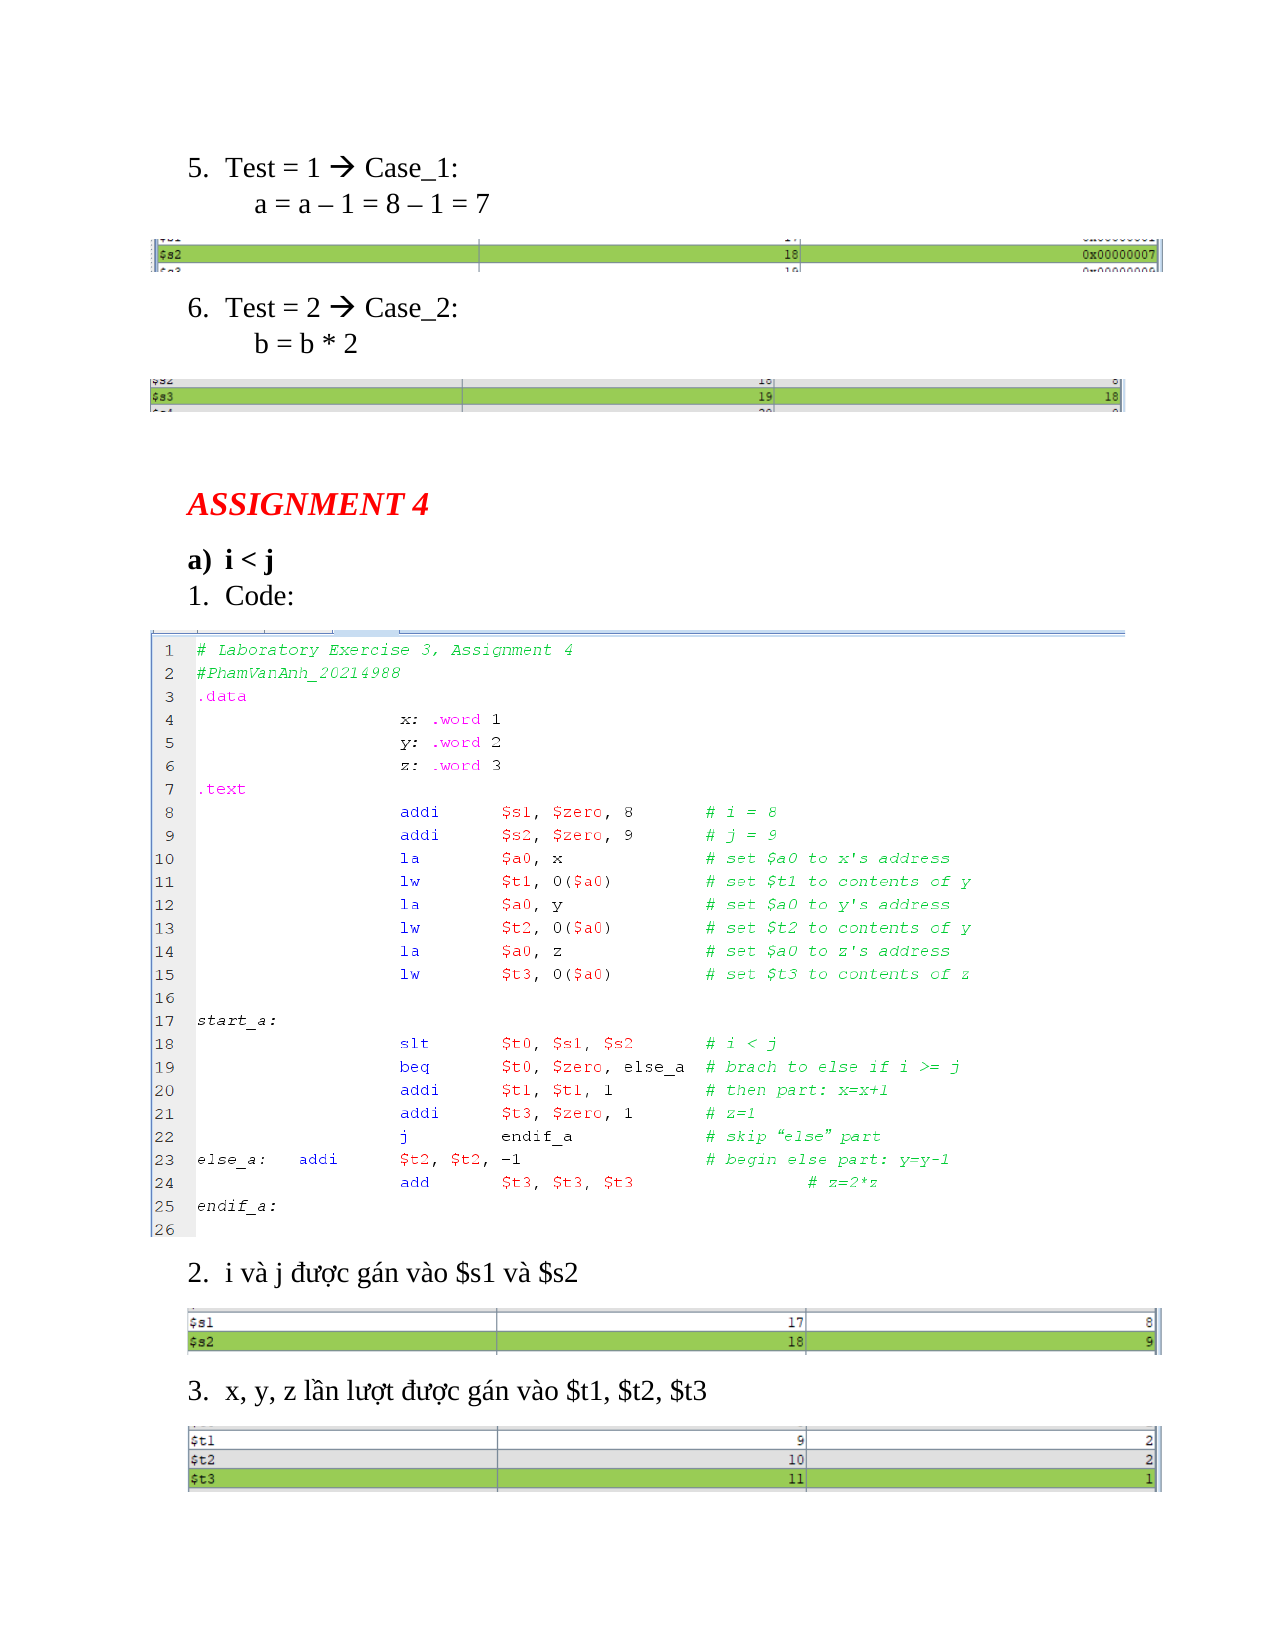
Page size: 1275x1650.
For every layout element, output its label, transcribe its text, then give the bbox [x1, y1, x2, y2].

list Test = 1 Case_1: [187, 150, 1125, 184]
list x, y, z lần lượt được gán vào $t1, $t2, $t3 [187, 1373, 1125, 1407]
list Code: [187, 578, 1125, 611]
list Test = 2 Case_2: [187, 290, 1125, 324]
list a = a – 1 = 8 – 1 = 7 [225, 186, 1125, 220]
list i < j [187, 542, 1125, 575]
picture [150, 239, 1164, 272]
picture [187, 1426, 1163, 1492]
picture [150, 379, 1125, 412]
text ASSIGNMENT 4 [187, 484, 1125, 522]
picture [150, 630, 1125, 1237]
picture [187, 1308, 1163, 1355]
list b = b * 2 [225, 327, 1125, 360]
list i và j được gán vào $s1 và $s2 [187, 1256, 1125, 1289]
